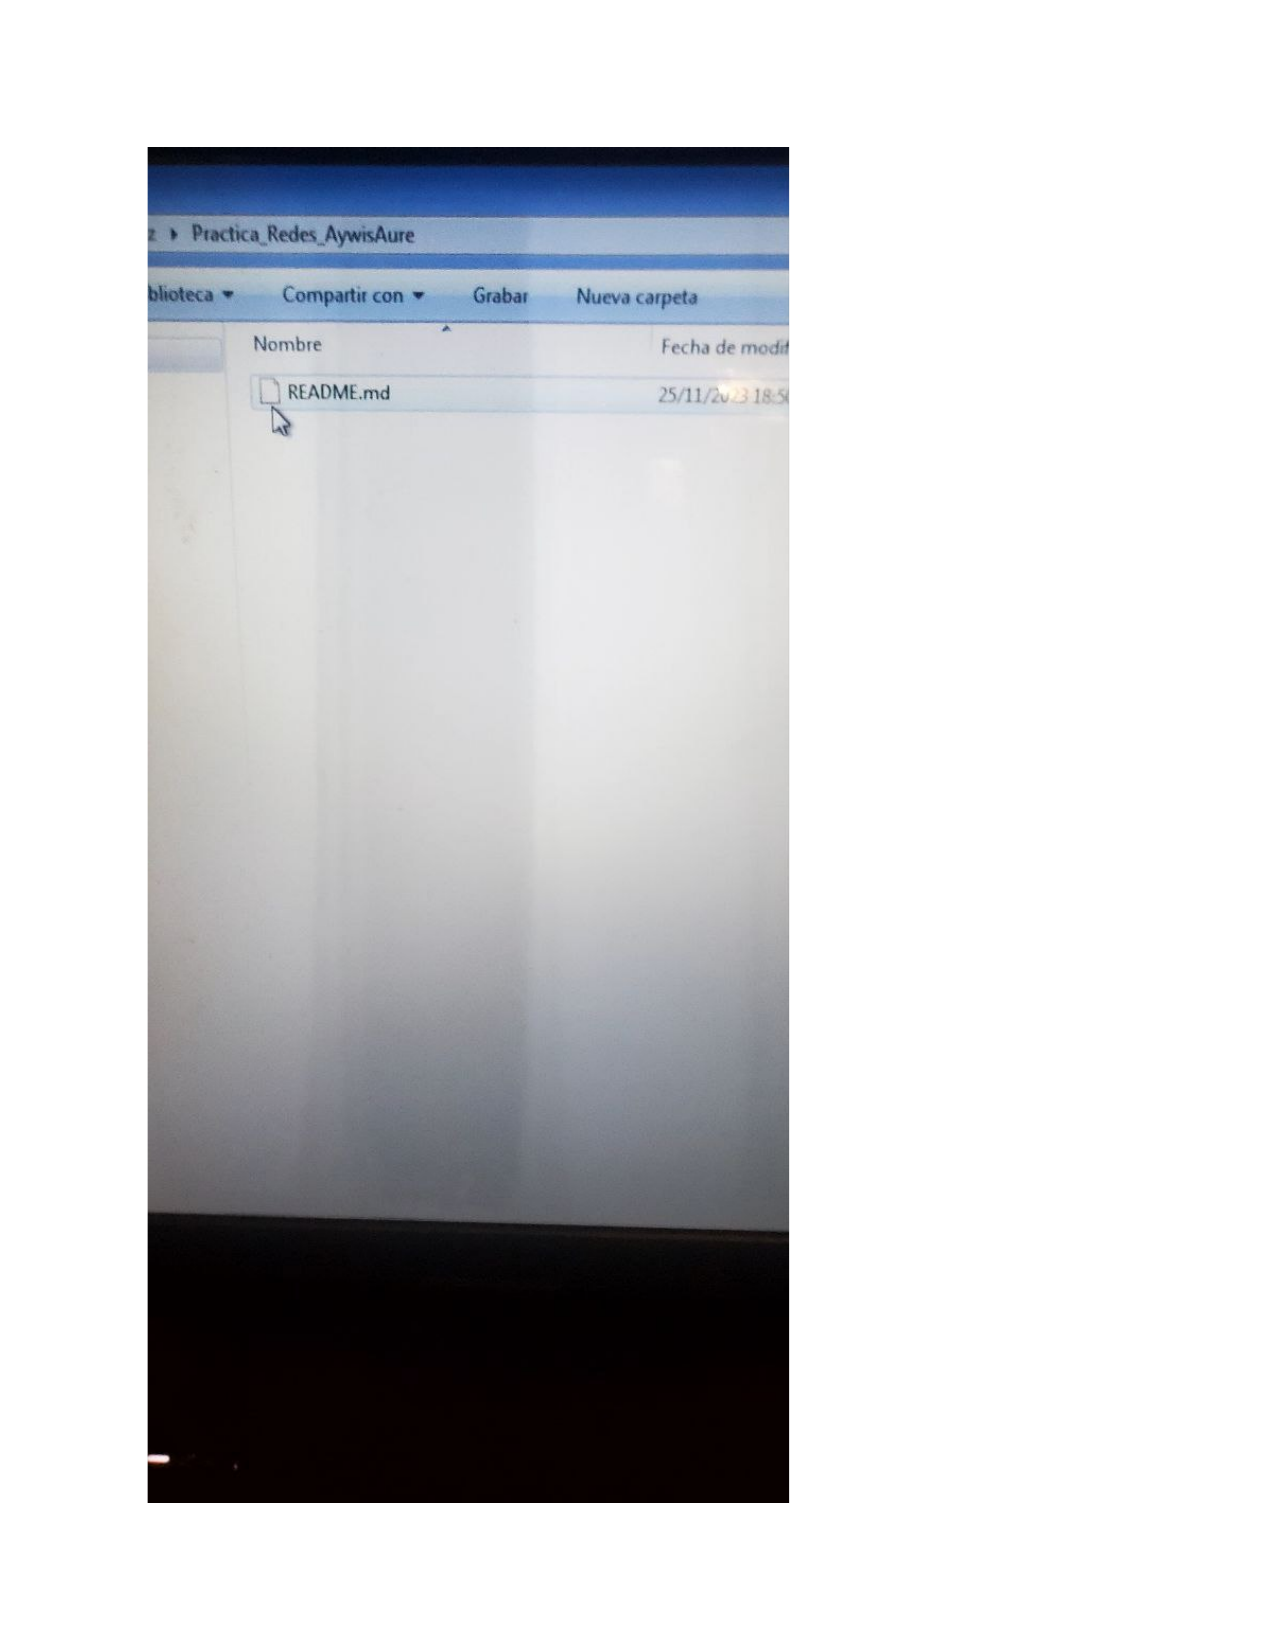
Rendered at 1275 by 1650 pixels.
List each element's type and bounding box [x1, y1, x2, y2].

picture [147, 147, 790, 1503]
